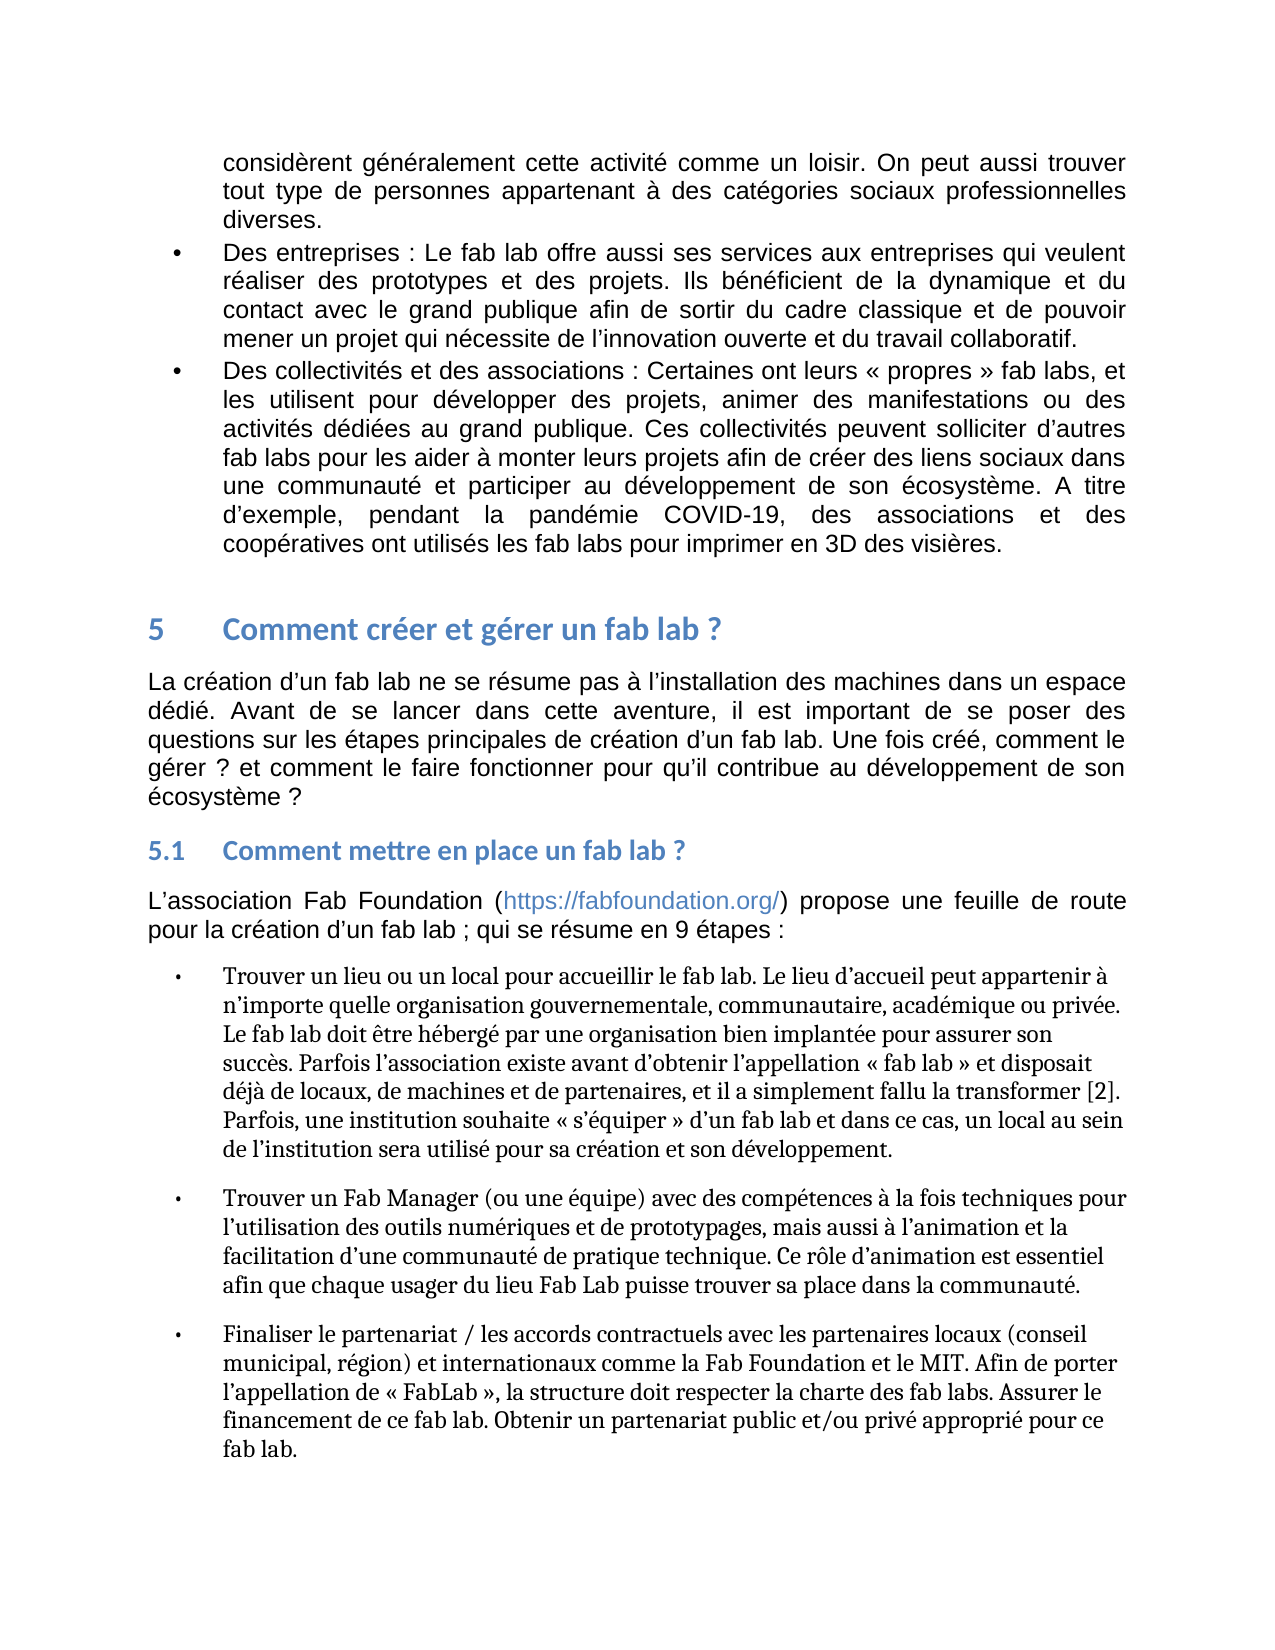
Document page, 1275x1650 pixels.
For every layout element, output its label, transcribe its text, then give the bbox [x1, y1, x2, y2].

text La création d’un fab lab ne se résume pas à l’installation des machines dans un espace dédié. Avant de se lancer dans cette aventure, il est important de se poser des questions sur les étapes principales de création d’un fab lab. Une fois créé, comment le gérer ? et comment le faire fonctionner pour qu’il contribue au développement de son écosystème ? [148, 667, 1127, 811]
list Trouver un Fab Manager (ou une équipe) avec des compétences à la fois techniques pour l’utilisation des outils numériques et de prototypages, mais aussi à l’animation et la facilitation d’une communauté de pratique technique. Ce rôle d’animation est essentiel afin que chaque usager du lieu Fab Lab puisse trouver sa place dans la communauté. [173, 1184, 1127, 1299]
text L’association Fab Foundation (https://fabfoundation.org/) propose une feuille de route pour la création d’un fab lab ; qui se résume en 9 étapes : [148, 886, 1127, 943]
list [173, 148, 1127, 234]
subtitle 5.1 Comment mettre en place un fab lab ? [148, 832, 1127, 867]
list Des collectivités et des associations : Certaines ont leurs « propres » fab labs, et les utilisent pour développer des projets, animer des manifestations ou des activités dédiées au grand publique. Ces collectivités peuvent solliciter d’autres fab labs pour les aider à monter leurs projets afin de créer des liens sociaux dans une communauté et participer au développement de son écosystème. A titre d’exemple, pendant la pandémie COVID-19, des associations et des coopératives ont utilisés les fab labs pour imprimer en 3D des visières. [173, 356, 1127, 558]
list Finaliser le partenariat / les accords contractuels avec les partenaires locaux (conseil municipal, région) et internationaux comme la Fab Foundation et le MIT. Afin de porter l’appellation de « FabLab », la structure doit respecter la charte des fab labs. Assurer le financement de ce fab lab. Obtenir un partenariat public et/ou privé approprié pour ce fab lab. [173, 1320, 1127, 1464]
list Des entreprises : Le fab lab offre aussi ses services aux entreprises qui veulent réaliser des prototypes et des projets. Ils bénéficient de la dynamique et du contact avec le grand publique afin de sortir du cadre classique et de pouvoir mener un projet qui nécessite de l’innovation ouverte et du travail collaboratif. [173, 238, 1127, 353]
subtitle 5 Comment créer et gérer un fab lab ? [148, 608, 1127, 648]
list Trouver un lieu ou un local pour accueillir le fab lab. Le lieu d’accueil peut appartenir à n’importe quelle organisation gouvernementale, communautaire, académique ou privée. Le fab lab doit être hébergé par une organisation bien implantée pour assurer son succès. Parfois l’association existe avant d’obtenir l’appellation « fab lab » et disposait déjà de locaux, de machines et de partenaires, et il a simplement fallu la transformer [2]. Parfois, une institution souhaite « s’équiper » d’un fab lab et dans ce cas, un local au sein de l’institution sera utilisé pour sa création et son développement. [173, 962, 1127, 1163]
